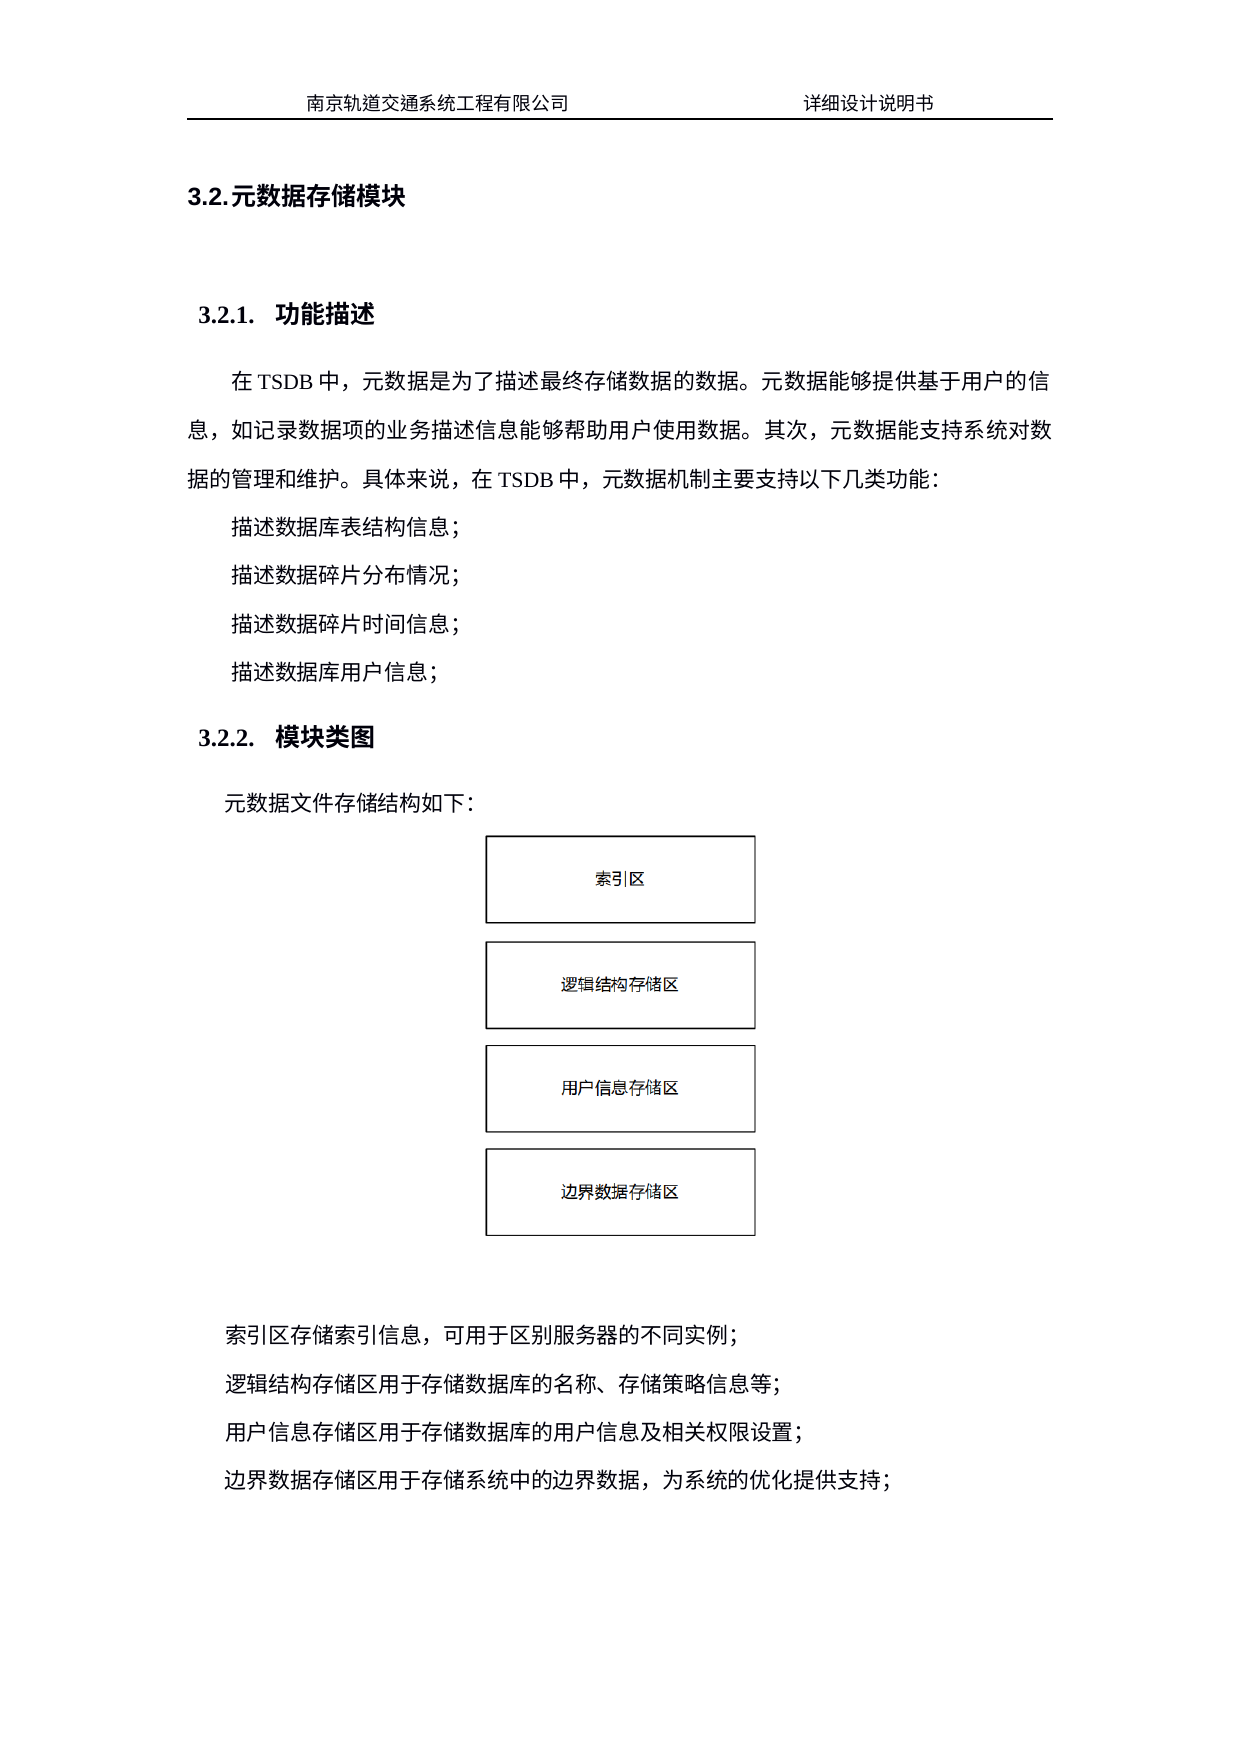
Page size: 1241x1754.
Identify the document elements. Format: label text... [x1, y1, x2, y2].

text 描述数据碎片时间信息； [187, 606, 1053, 639]
text 描述数据库用户信息； [187, 654, 1053, 687]
text 逻辑结构存储区用于存储数据库的名称、存储策略信息等； [225, 1366, 1053, 1399]
text 描述数据碎片分布情况； [187, 558, 1053, 590]
text 元数据文件存储结构如下： [187, 786, 1053, 818]
text 在TSDB中，元数据是为了描述最终存储数据的数据。元数据能够提供基于用户的信息，如记录数据项的业务描述信息能够帮助用户使用数据。其次，元数据能支持系统对数据的管理和维护。具体来说，在TSDB中，元数据机制主要支持以下几类功能： [187, 364, 1053, 494]
text 用户信息存储区用于存储数据库的用户信息及相关权限设置； [225, 1415, 1053, 1447]
subtitle 模块类图 [187, 703, 1053, 768]
subtitle 元数据存储模块 [187, 162, 1053, 227]
picture [484, 834, 756, 1236]
text 索引区存储索引信息，可用于区别服务器的不同实例； [225, 1318, 1053, 1351]
text 描述数据库表结构信息； [187, 509, 1053, 542]
subtitle 功能描述 [187, 281, 1053, 346]
text 边界数据存储区用于存储系统中的边界数据，为系统的优化提供支持； [187, 1463, 1053, 1496]
